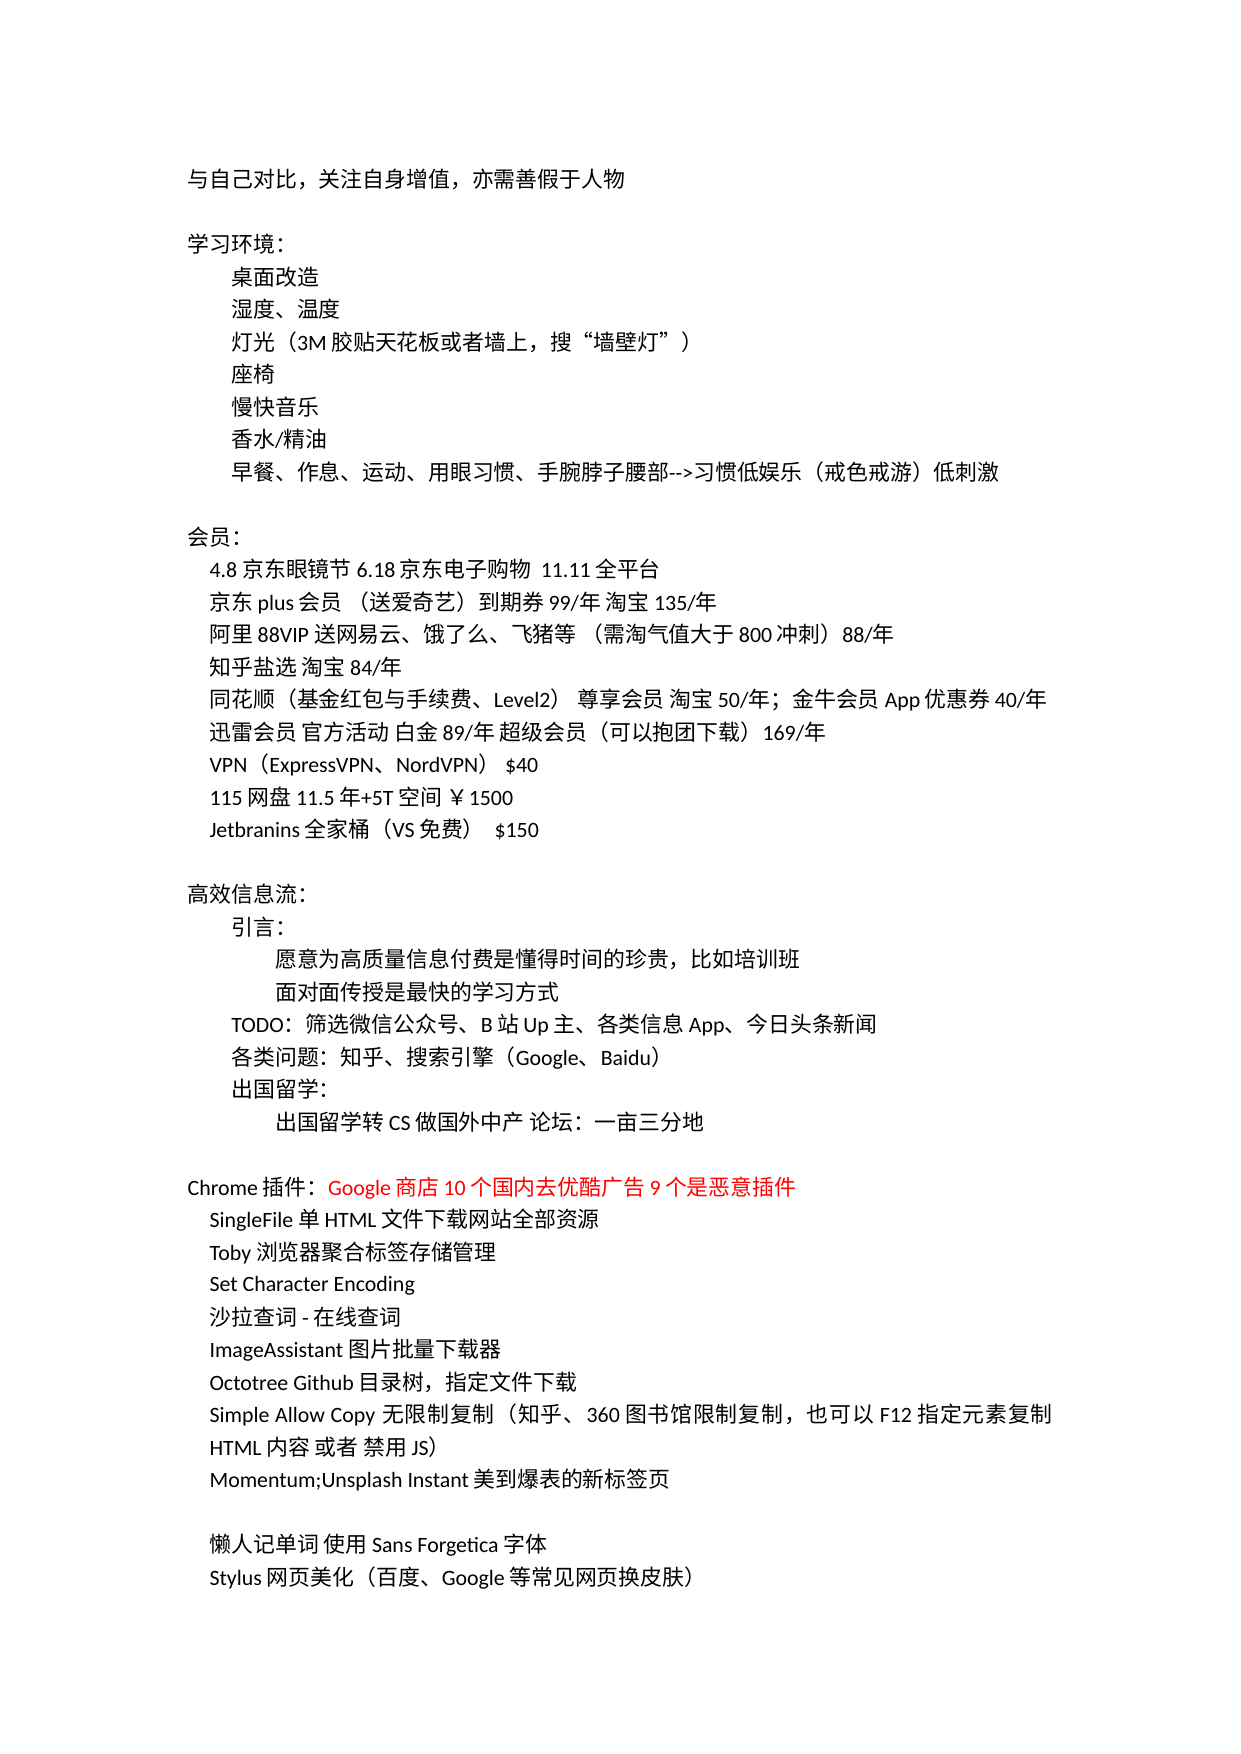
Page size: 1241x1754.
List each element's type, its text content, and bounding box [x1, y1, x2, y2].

text VPN（ExpressVPN、NordVPN） $40 [209, 747, 1053, 779]
text 学习环境： [187, 227, 1053, 259]
text 同花顺（基金红包与手续费、Level2） 尊享会员 淘宝50/年；金牛会员 App优惠券40/年 [209, 682, 1053, 714]
text 沙拉查词 - 在线查词 [209, 1299, 1053, 1332]
text 4.8 京东眼镜节 6.18京东电子购物 11.11全平台 [209, 552, 1053, 584]
text Simple Allow Copy 无限制复制（知乎、360图书馆限制复制，也可以F12指定元素复制HTML内容 或者 禁用JS） [209, 1397, 1053, 1462]
text Octotree Github目录树，指定文件下载 [209, 1364, 1053, 1397]
text 座椅 [187, 357, 1053, 389]
text 与自己对比，关注自身增值，亦需善假于人物 [187, 162, 1053, 194]
text Set Character Encoding [209, 1267, 1053, 1299]
text 会员： [187, 519, 1053, 552]
text Chrome插件：Google商店10个国内去优酷广告9个是恶意插件 [187, 1169, 1053, 1202]
text 高效信息流： [187, 877, 1053, 909]
text 面对面传授是最快的学习方式 [187, 974, 1053, 1007]
text 灯光（3M胶贴天花板或者墙上，搜“墙壁灯”） [187, 324, 1053, 357]
text 慢快音乐 [187, 389, 1053, 422]
text 各类问题：知乎、搜索引擎（Google、Baidu） [187, 1039, 1053, 1072]
text 出国留学转CS做国外中产 论坛：一亩三分地 [231, 1104, 1053, 1137]
text 115网盘 11.5年+5T空间 ￥1500 [209, 779, 1053, 812]
text SingleFile 单HTML文件下载网站全部资源 [209, 1202, 1053, 1234]
text Toby 浏览器聚合标签存储管理 [209, 1234, 1053, 1267]
text 愿意为高质量信息付费是懂得时间的珍贵，比如培训班 [187, 942, 1053, 974]
text Stylus 网页美化（百度、Google等常见网页换皮肤） [209, 1559, 1053, 1592]
text 出国留学： [231, 1072, 1053, 1104]
text Jetbranins全家桶（VS免费） $150 [209, 812, 1053, 844]
text 知乎盐选 淘宝84/年 [209, 649, 1053, 682]
text 懒人记单词 使用Sans Forgetica字体 [209, 1527, 1053, 1559]
text ImageAssistant 图片批量下载器 [209, 1332, 1053, 1364]
text 桌面改造 [187, 259, 1053, 292]
text 引言： [187, 909, 1053, 942]
text 京东plus会员 （送爱奇艺）到期券99/年 淘宝135/年 [209, 584, 1053, 617]
text 早餐、作息、运动、用眼习惯、手腕脖子腰部-->习惯低娱乐（戒色戒游）低刺激 [187, 454, 1053, 487]
text 阿里88VIP 送网易云、饿了么、飞猪等 （需淘气值大于800冲刺）88/年 [209, 617, 1053, 649]
text TODO：筛选微信公众号、B站Up主、各类信息App、今日头条新闻 [187, 1007, 1053, 1039]
text Momentum;Unsplash Instant美到爆表的新标签页 [209, 1462, 1053, 1494]
text 湿度、温度 [187, 292, 1053, 324]
text 香水/精油 [187, 422, 1053, 454]
text 迅雷会员 官方活动 白金89/年 超级会员（可以抱团下载）169/年 [209, 714, 1053, 747]
